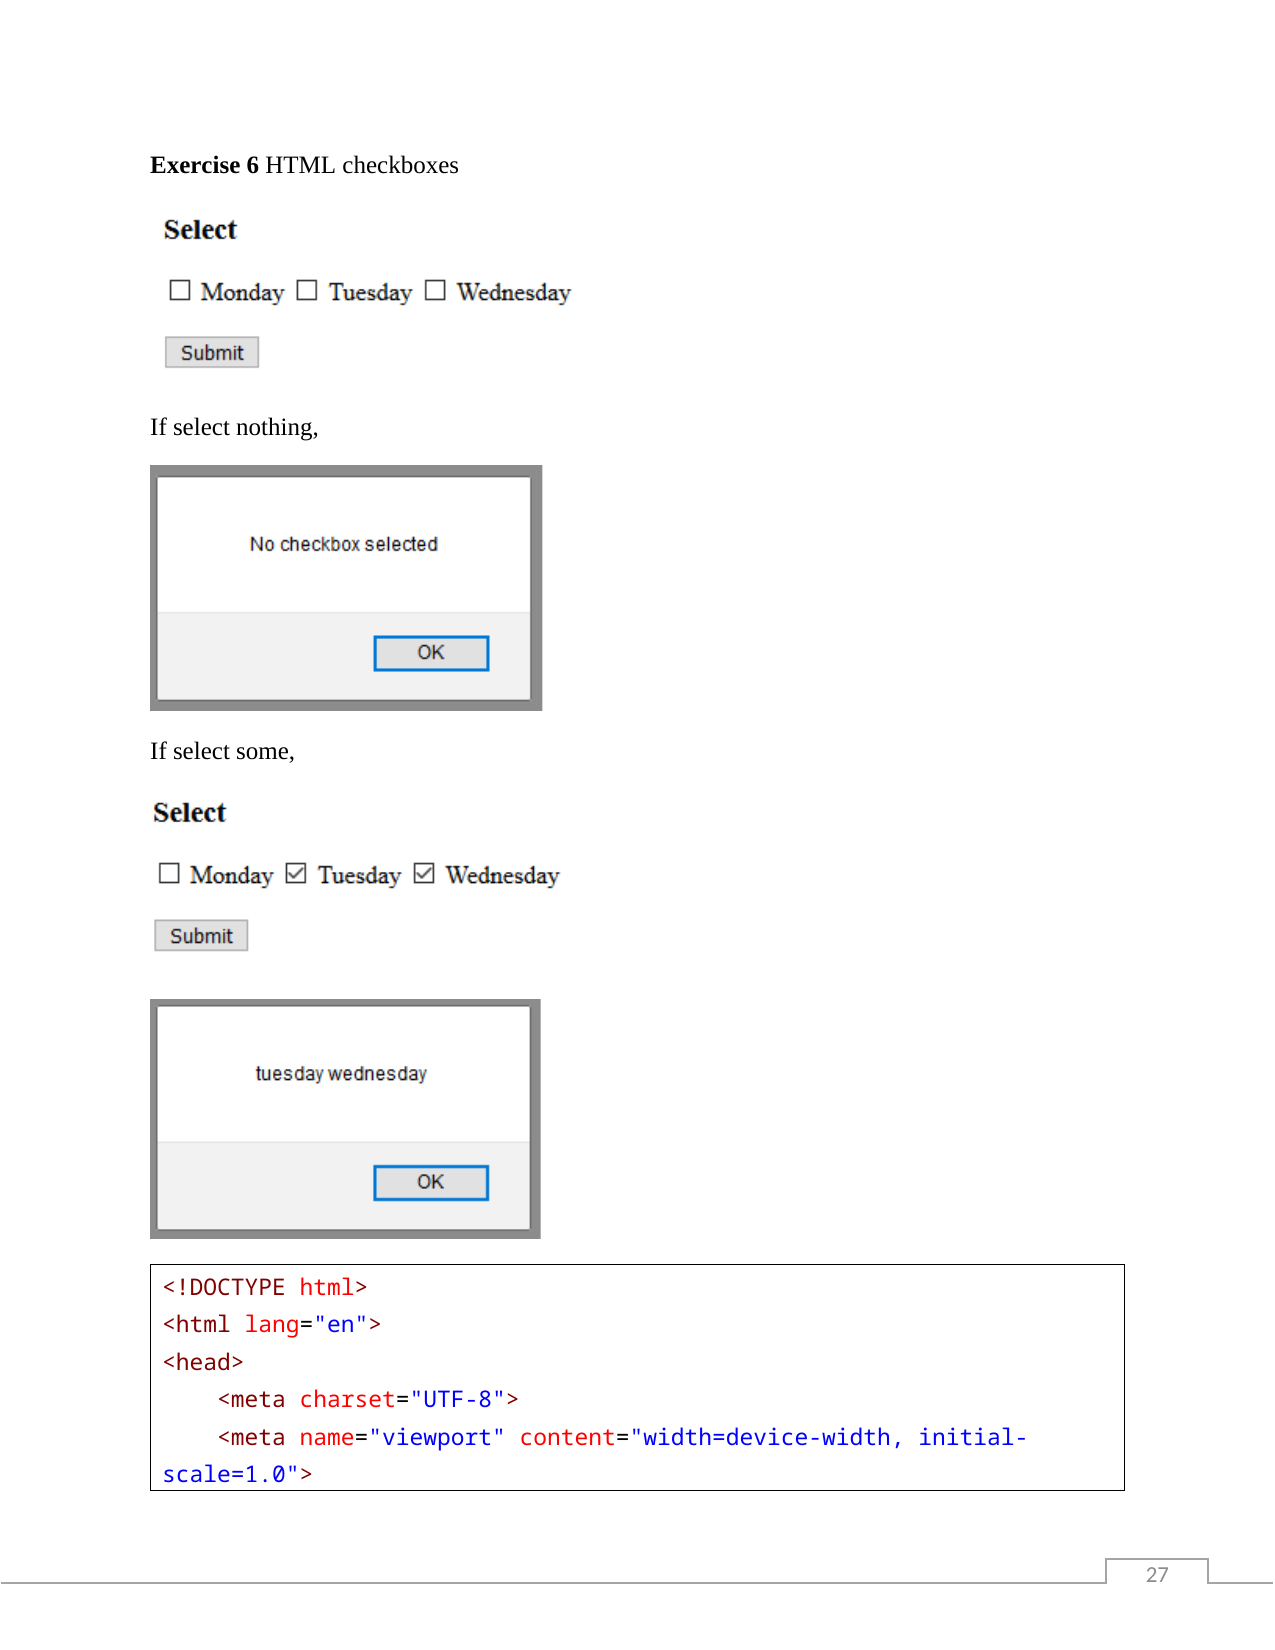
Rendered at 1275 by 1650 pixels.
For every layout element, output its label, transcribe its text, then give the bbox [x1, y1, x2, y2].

text Exercise 6 HTML checkboxes [150, 150, 1125, 179]
picture [150, 999, 541, 1239]
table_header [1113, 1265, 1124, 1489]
picture [156, 203, 585, 387]
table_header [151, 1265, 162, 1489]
picture [150, 465, 543, 711]
picture [150, 790, 572, 975]
text If select some, [150, 736, 1125, 765]
text If select nothing, [150, 412, 1125, 441]
